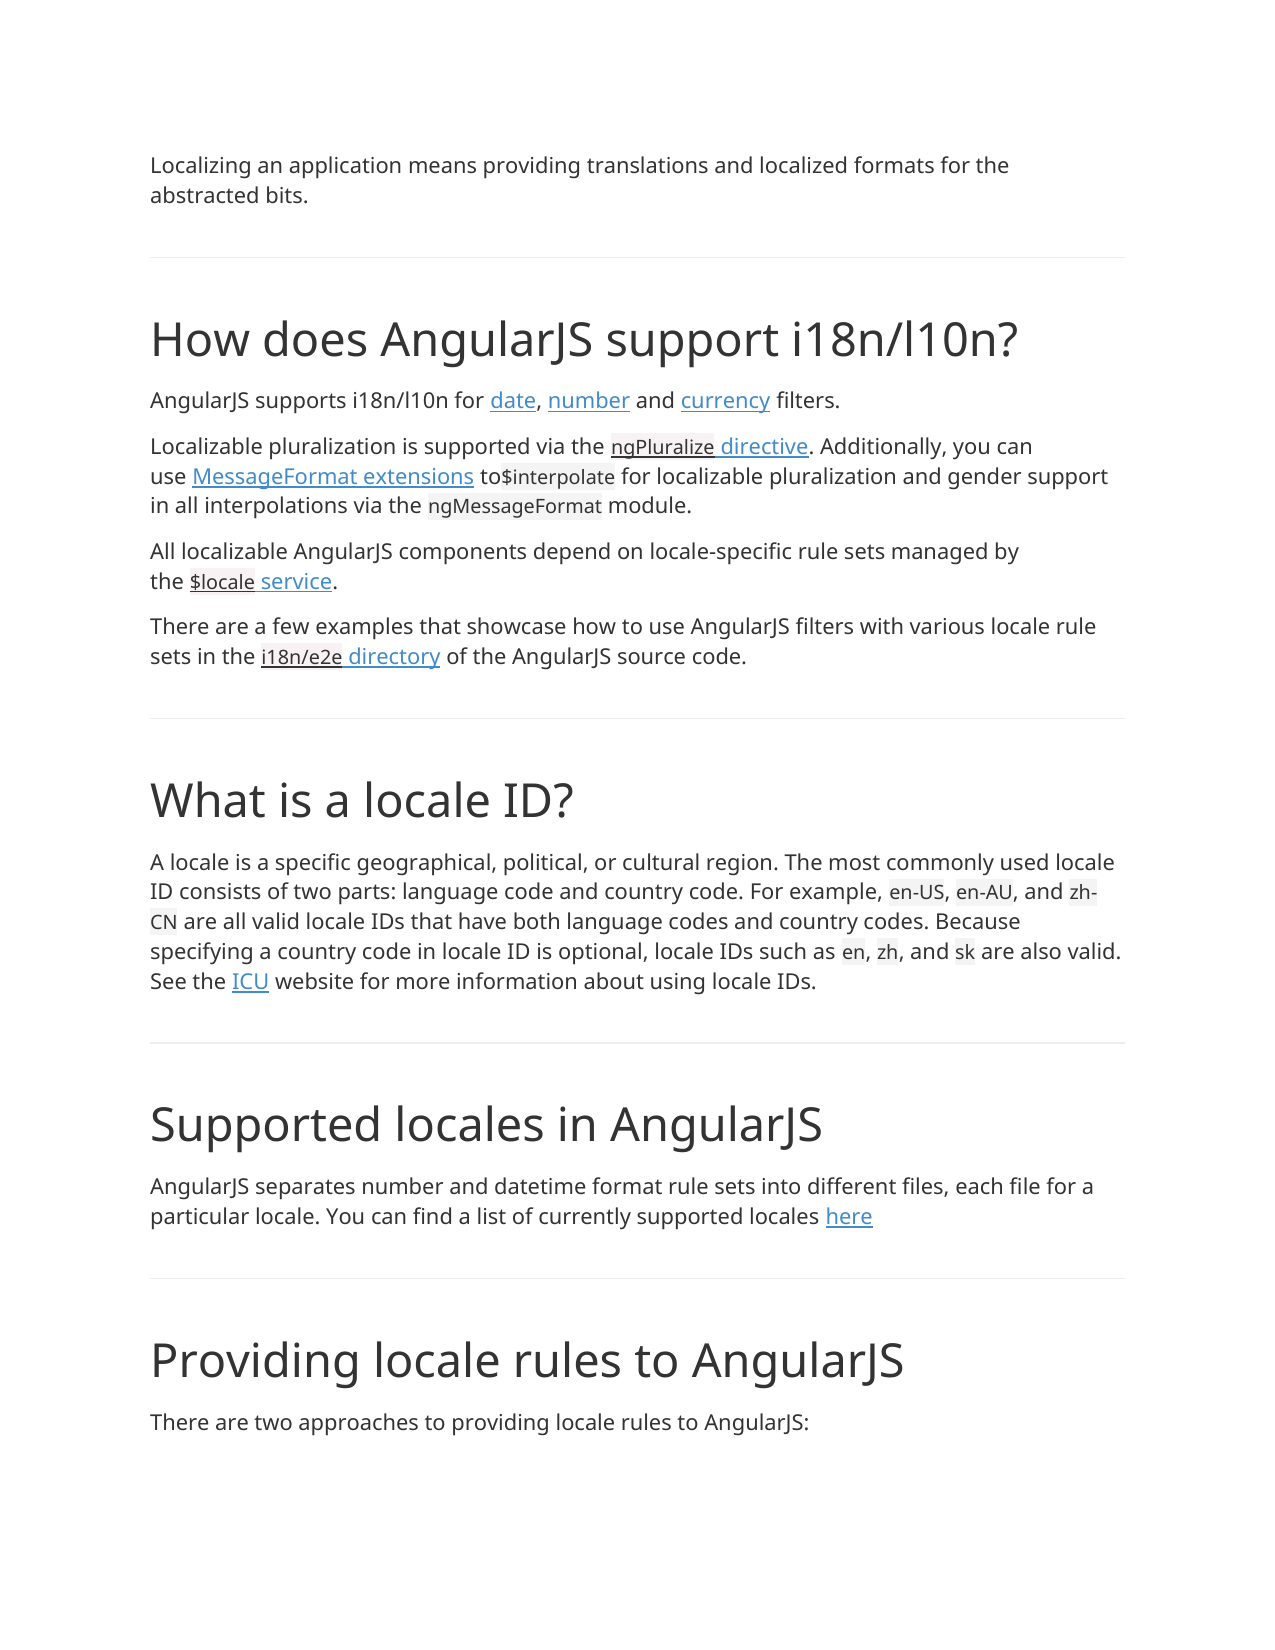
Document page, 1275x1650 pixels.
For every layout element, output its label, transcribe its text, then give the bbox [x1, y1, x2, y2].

text There are two approaches to providing locale rules to AngularJS: [150, 1407, 1125, 1436]
text All localizable AngularJS components depend on locale-specific rule sets managed by the $locale service. [150, 536, 1125, 595]
subtitle Providing locale rules to AngularJS [150, 1279, 1125, 1391]
subtitle How does AngularJS support i18n/l10n? [150, 258, 1125, 370]
subtitle What is a locale ID? [150, 719, 1125, 831]
text A locale is a specific geographical, political, or cultural region. The most commonly used locale ID consists of two parts: language code and country code. For example, en-US, en-AU, and zh-CN are all valid locale IDs that have both language codes and country codes. Because specifying a country code in locale ID is optional, locale IDs such as en, zh, and sk are also valid. See the ICU website for more information about using locale IDs. [150, 846, 1125, 995]
subtitle Supported locales in AngularJS [150, 1044, 1125, 1156]
text AngularJS supports i18n/l10n for date, number and currency filters. [150, 385, 1125, 415]
text Localizable pluralization is supported via the ngPluralize directive. Additionally, you can use MessageFormat extensions to$interpolate for localizable pluralization and gender support in all interpolations via the ngMessageFormat module. [150, 431, 1125, 520]
text AngularJS separates number and datetime format rule sets into different files, each file for a particular locale. You can find a list of currently supported locales here [150, 1171, 1125, 1231]
text There are a few examples that showcase how to use AngularJS filters with various locale rule sets in the i18n/e2e directory of the AngularJS source code. [150, 611, 1125, 671]
